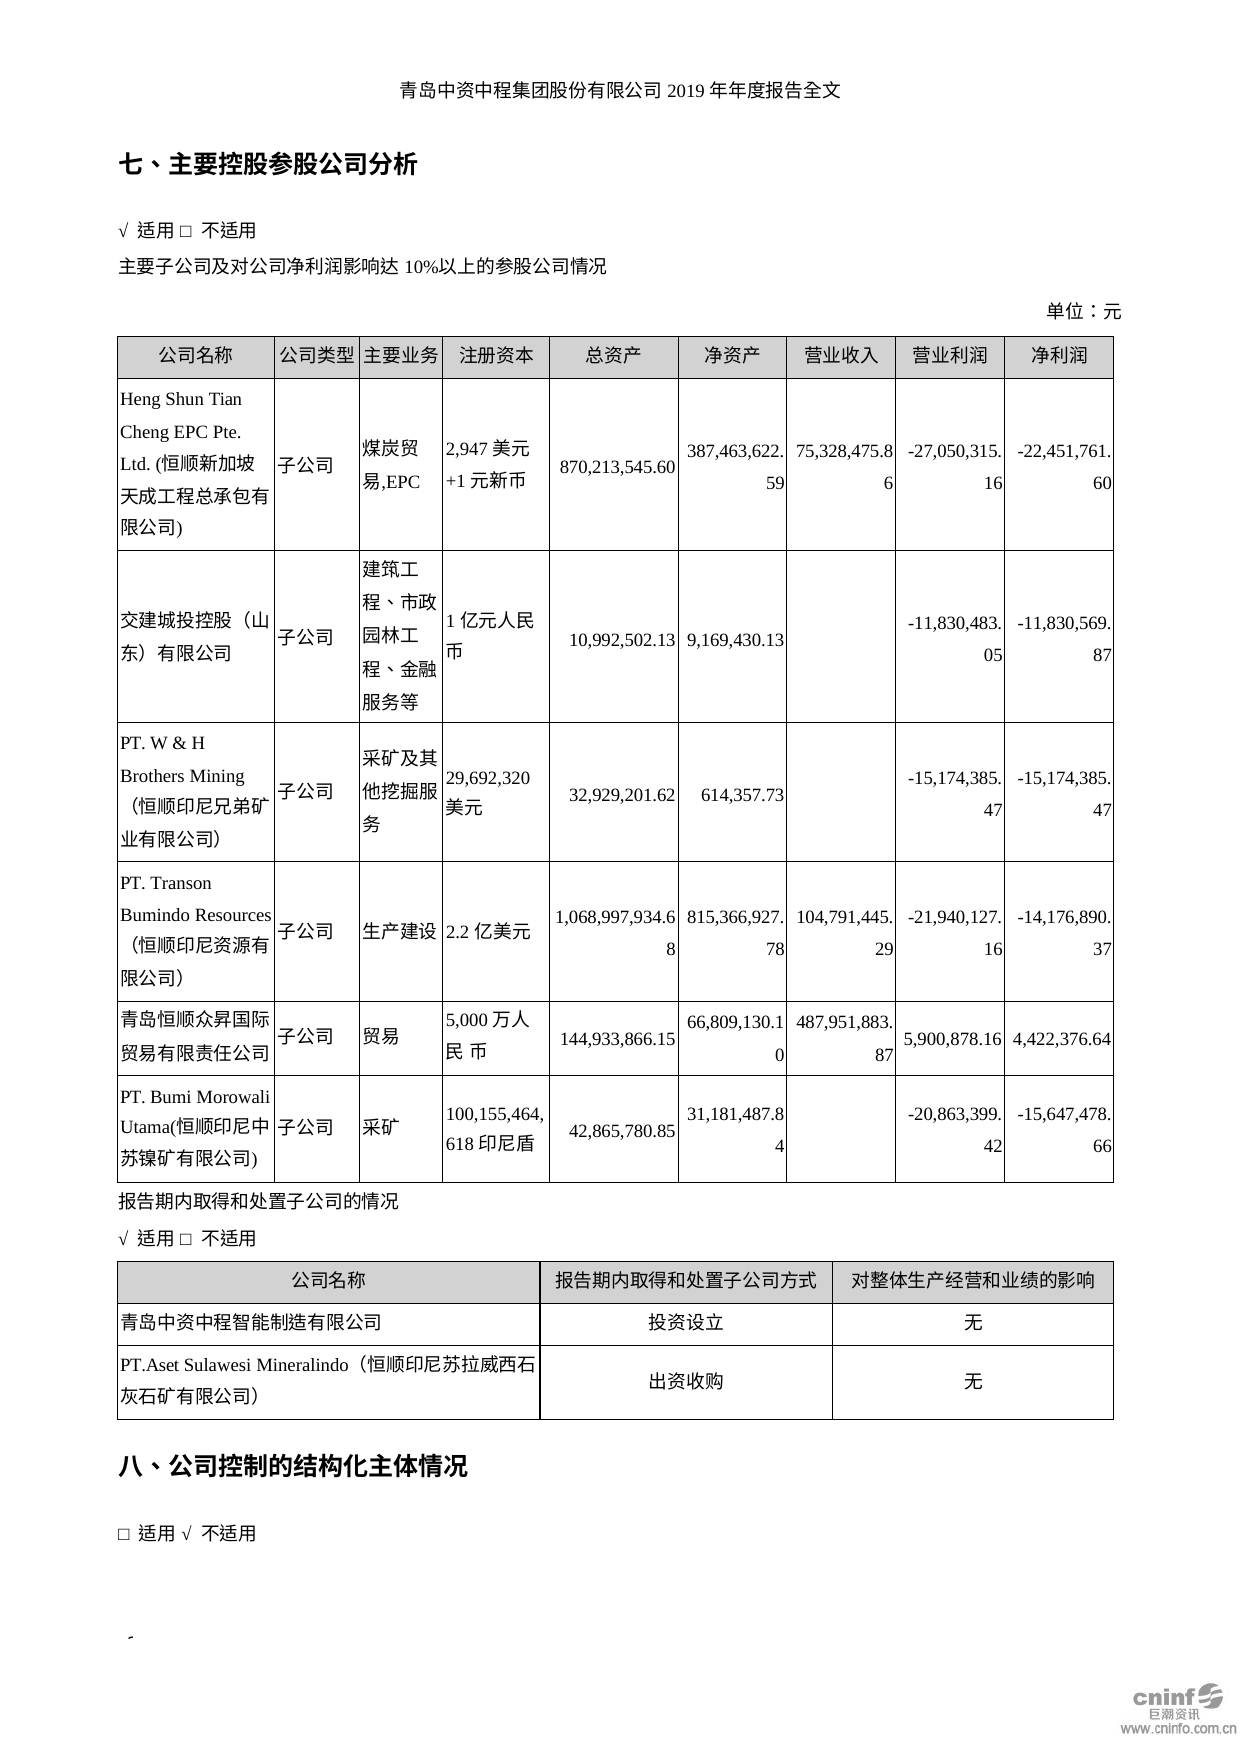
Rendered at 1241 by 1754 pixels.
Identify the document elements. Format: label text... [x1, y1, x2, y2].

text 单位：元 [1047, 299, 1240, 324]
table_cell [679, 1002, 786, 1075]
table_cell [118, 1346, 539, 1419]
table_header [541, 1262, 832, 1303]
picture [1115, 1680, 1240, 1737]
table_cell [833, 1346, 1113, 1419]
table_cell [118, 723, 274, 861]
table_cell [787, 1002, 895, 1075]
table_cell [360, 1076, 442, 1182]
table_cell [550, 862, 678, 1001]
subtitle 八、公司控制的结构化主体情况 [118, 1449, 1240, 1483]
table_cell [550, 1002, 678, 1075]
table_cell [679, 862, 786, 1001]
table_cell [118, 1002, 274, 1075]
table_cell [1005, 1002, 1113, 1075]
text √ 适用 □ 不适用 [118, 1226, 1240, 1251]
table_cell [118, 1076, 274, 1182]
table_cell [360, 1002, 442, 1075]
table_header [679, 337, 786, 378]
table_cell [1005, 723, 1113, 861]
text □ 适用 √ 不适用 [118, 1520, 1240, 1546]
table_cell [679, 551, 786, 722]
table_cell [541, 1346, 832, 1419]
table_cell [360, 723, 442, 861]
subtitle 七、主要控股参股公司分析 [118, 146, 1240, 181]
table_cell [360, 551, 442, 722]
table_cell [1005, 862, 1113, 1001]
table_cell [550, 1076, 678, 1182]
text 主要子公司及对公司净利润影响达 10%以上的参股公司情况 [118, 254, 609, 279]
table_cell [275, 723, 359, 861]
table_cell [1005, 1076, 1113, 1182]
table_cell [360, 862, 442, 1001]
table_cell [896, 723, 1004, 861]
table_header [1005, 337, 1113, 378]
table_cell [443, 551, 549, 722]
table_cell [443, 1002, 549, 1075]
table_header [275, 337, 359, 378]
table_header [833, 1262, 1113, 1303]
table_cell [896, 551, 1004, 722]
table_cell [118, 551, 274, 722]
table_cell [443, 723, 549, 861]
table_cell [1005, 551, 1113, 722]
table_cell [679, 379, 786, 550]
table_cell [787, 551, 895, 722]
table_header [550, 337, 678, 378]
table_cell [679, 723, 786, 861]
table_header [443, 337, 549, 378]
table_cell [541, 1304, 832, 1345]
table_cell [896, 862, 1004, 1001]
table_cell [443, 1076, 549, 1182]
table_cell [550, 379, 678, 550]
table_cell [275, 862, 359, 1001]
text √ 适用 □ 不适用 [118, 218, 609, 243]
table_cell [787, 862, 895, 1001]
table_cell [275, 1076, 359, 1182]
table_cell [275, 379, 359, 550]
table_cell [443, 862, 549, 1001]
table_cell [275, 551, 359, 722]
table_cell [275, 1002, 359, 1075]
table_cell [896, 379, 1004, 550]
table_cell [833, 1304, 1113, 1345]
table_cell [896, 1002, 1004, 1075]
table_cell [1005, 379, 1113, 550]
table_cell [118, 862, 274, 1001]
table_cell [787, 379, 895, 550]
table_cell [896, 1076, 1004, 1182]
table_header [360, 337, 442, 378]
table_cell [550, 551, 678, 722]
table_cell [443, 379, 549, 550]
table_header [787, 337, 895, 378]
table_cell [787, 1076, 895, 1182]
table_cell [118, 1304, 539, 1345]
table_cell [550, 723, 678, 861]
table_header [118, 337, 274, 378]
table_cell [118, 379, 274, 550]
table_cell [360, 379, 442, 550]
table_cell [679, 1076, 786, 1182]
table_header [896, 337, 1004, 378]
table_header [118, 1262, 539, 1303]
text 报告期内取得和处置子公司的情况 [118, 1188, 1240, 1213]
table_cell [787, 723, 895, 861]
